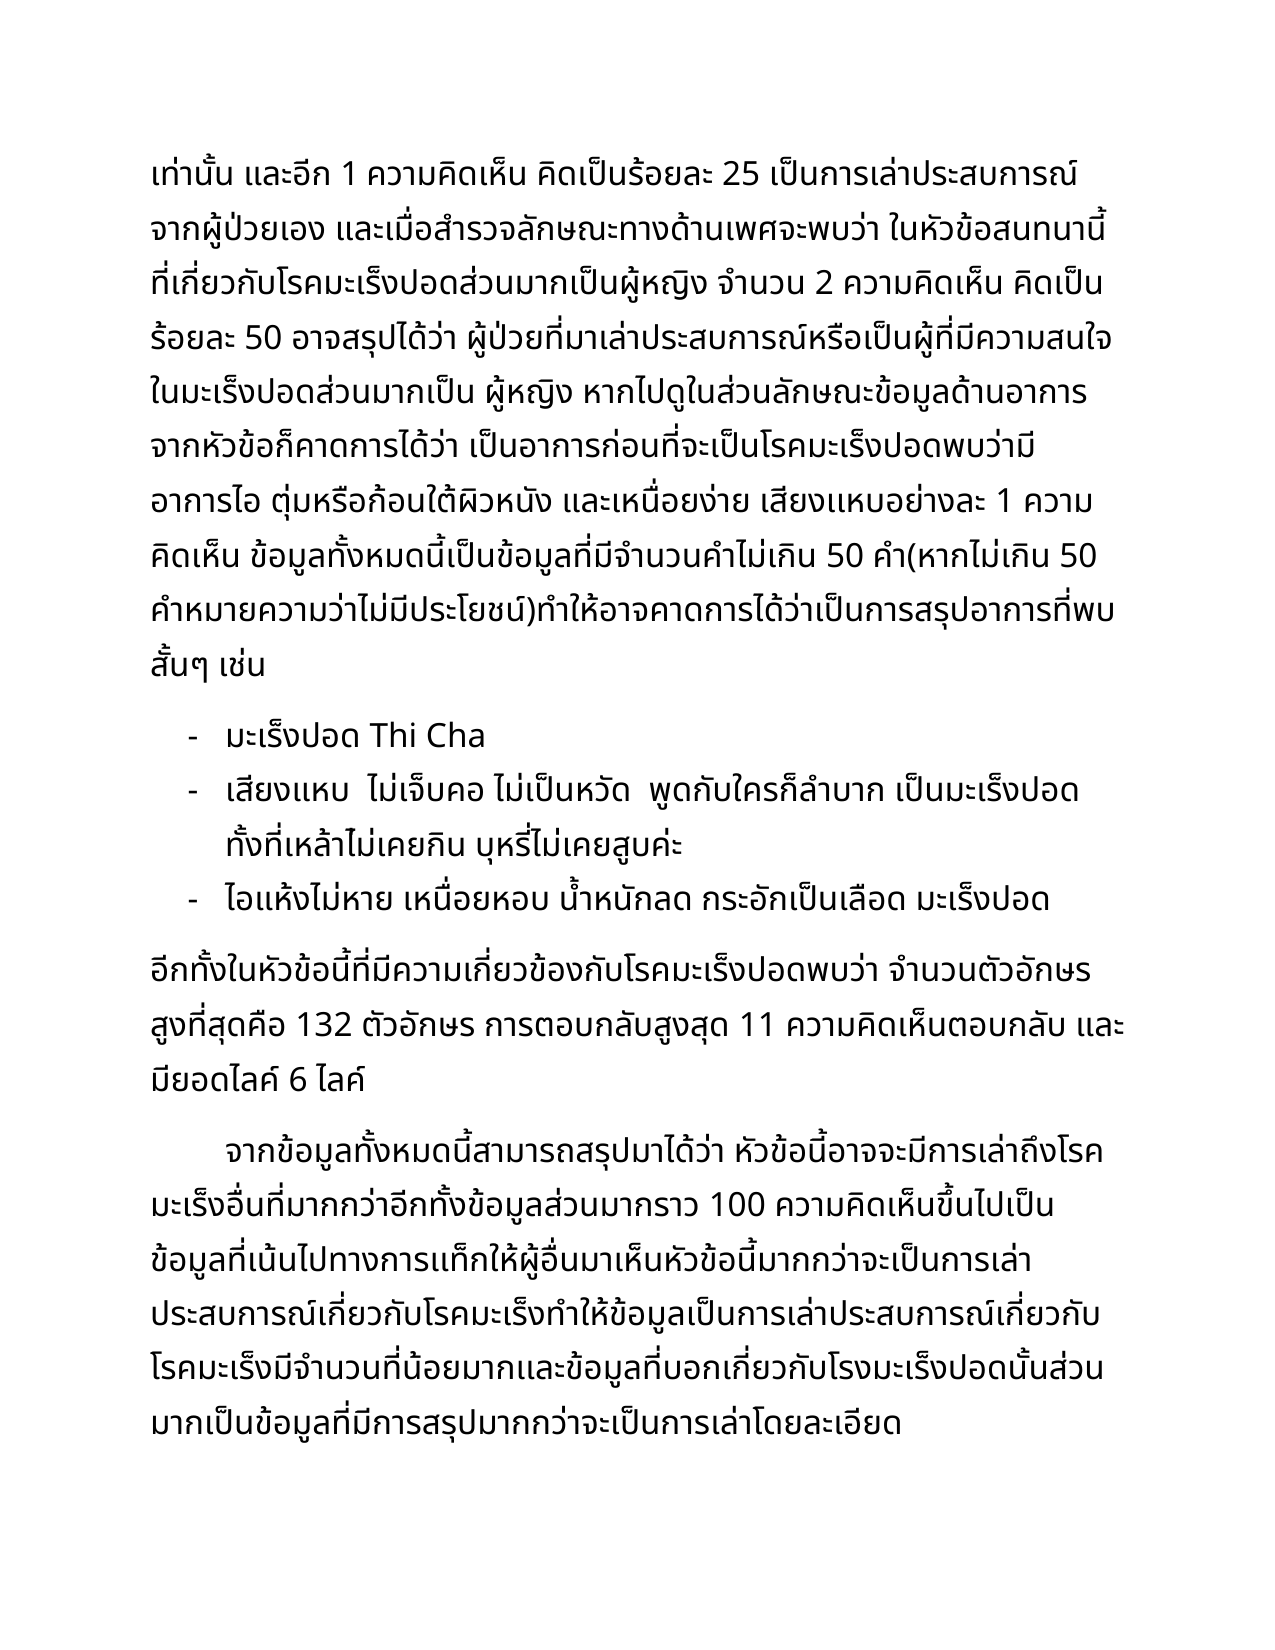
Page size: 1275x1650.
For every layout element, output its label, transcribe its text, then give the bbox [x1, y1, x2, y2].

text อีกทั้งในหัวข้อนี้ที่มีความเกี่ยวข้องกับโรคมะเร็งปอดพบว่า จำนวนตัวอักษรสูงที่สุดคือ 132 ตัวอักษร การตอบกลับสูงสุด 11 ความคิดเห็นตอบกลับ และมียอดไลค์ 6 ไลค์ [150, 946, 1125, 1106]
list ไอแห้งไม่หาย เหนื่อยหอบ น้ำหนักลด กระอักเป็นเลือด มะเร็งปอด [187, 875, 1125, 926]
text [150, 150, 1125, 691]
list เสียงแหบ ไม่เจ็บคอ ไม่เป็นหวัด พูดกับใครก็ลำบาก เป็นมะเร็งปอด ทั้งที่เหล้าไ่ม่เคยกิน บุหรี่ไม่เคยสูบค่ะ [187, 766, 1125, 871]
text จากข้อมูลทั้งหมดนี้สามารถสรุปมาได้ว่า หัวข้อนี้อาจจะมีการเล่าถึงโรคมะเร็งอื่นที่มากกว่าอีกทั้งข้อมูลส่วนมากราว 100 ความคิดเห็นขึ้นไปเป็นข้อมูลที่เน้นไปทางการเเท็กให้ผู้อื่นมาเห็นหัวข้อนี้มากกว่าจะเป็นการเล่าประสบการณ์เกี่ยวกับโรคมะเร็งทำให้ข้อมูลเป็นการเล่าประสบการณ์เกี่ยวกับโรคมะเร็งมีจำนวนที่น้อยมากเเละข้อมูลที่บอกเกี่ยวกับโรงมะเร็งปอดนั้นส่วนมากเป็นข้อมูลที่มีการสรุปมากกว่าจะเป็นการเล่าโดยละเอียด [150, 1127, 1125, 1449]
list มะเร็งปอด Thi Cha [187, 712, 1125, 762]
